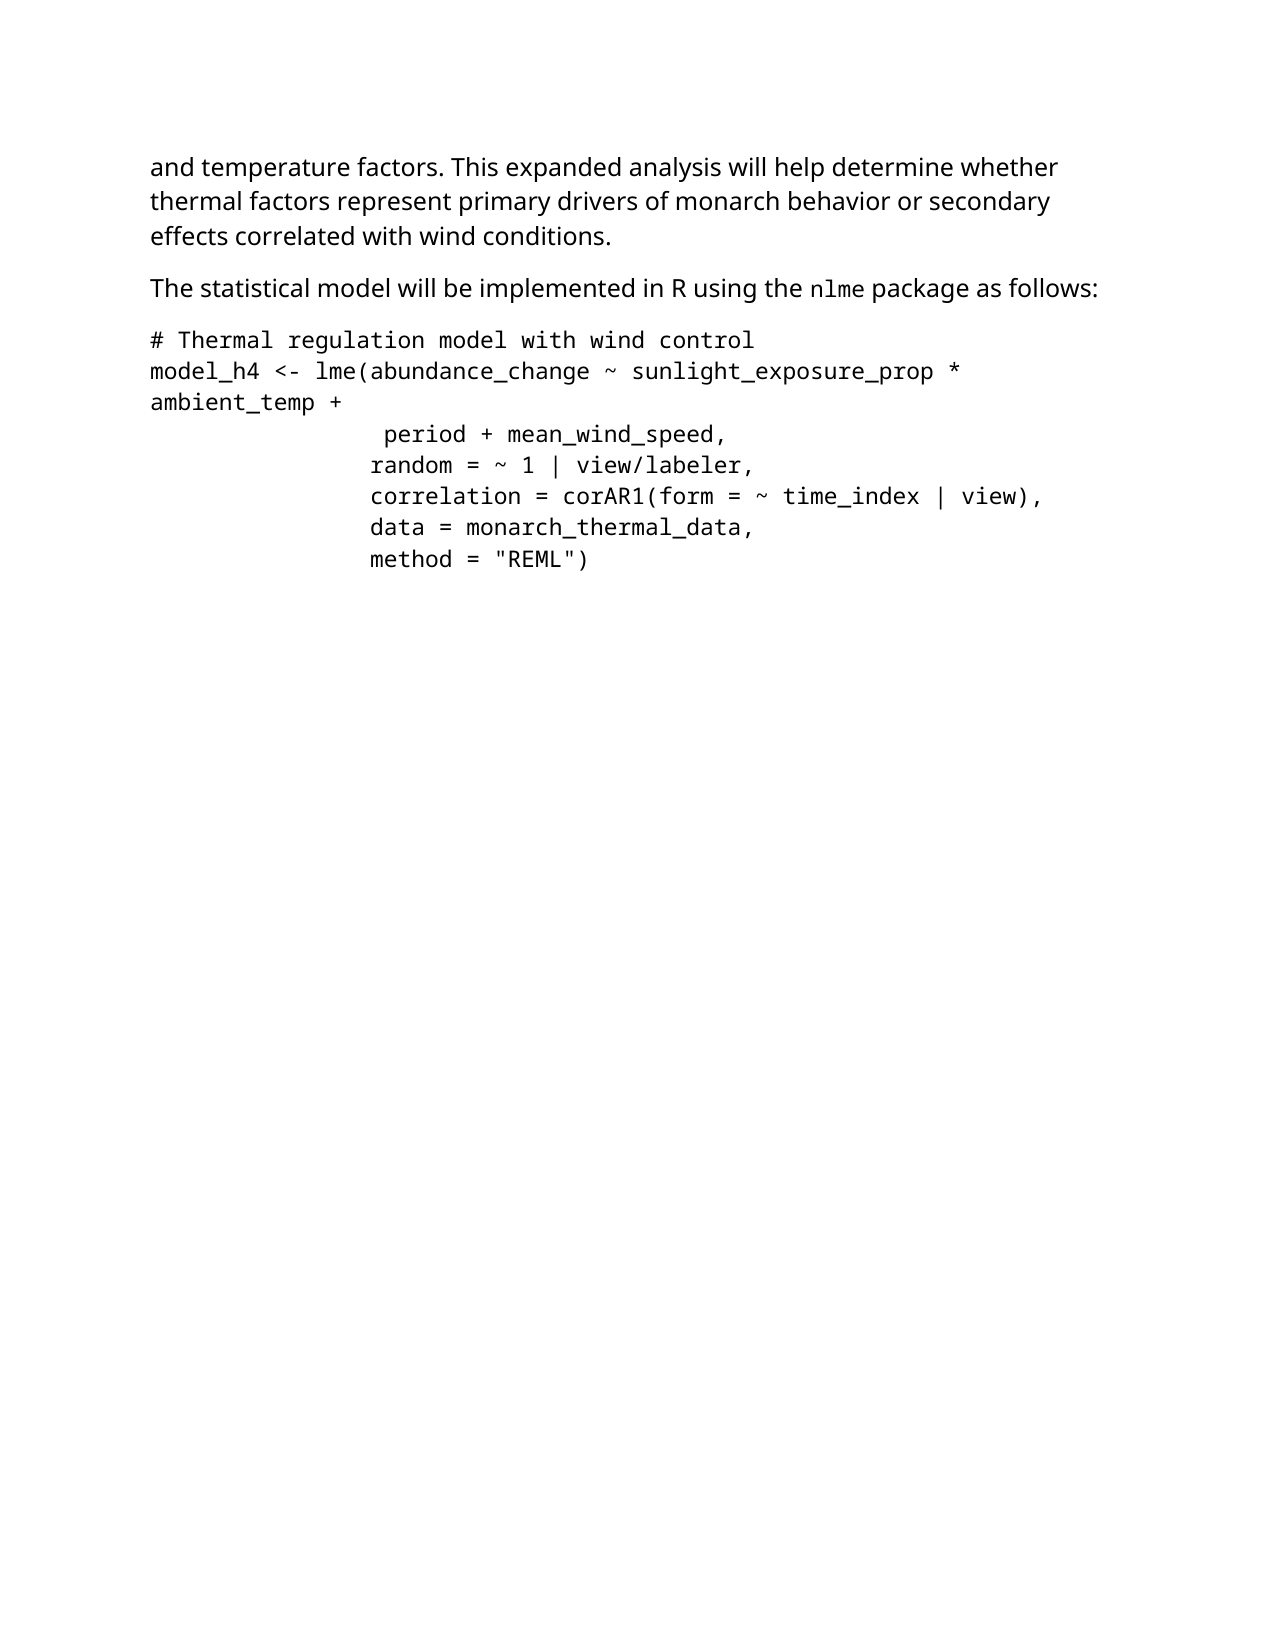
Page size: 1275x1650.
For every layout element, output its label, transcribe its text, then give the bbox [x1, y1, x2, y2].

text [150, 150, 1125, 252]
text The statistical model will be implemented in R using the nlme package as follows: [150, 271, 1125, 305]
text # Thermal regulation model with wind control model_h4 <- lme(abundance_change ~ sunlight_exposure_prop * ambient_temp + period + mean_wind_speed, random = ~ 1 | view/labeler, correlation = corAR1(form = ~ time_index | view), data = monarch_thermal_data, method = "REML") [150, 324, 1125, 574]
